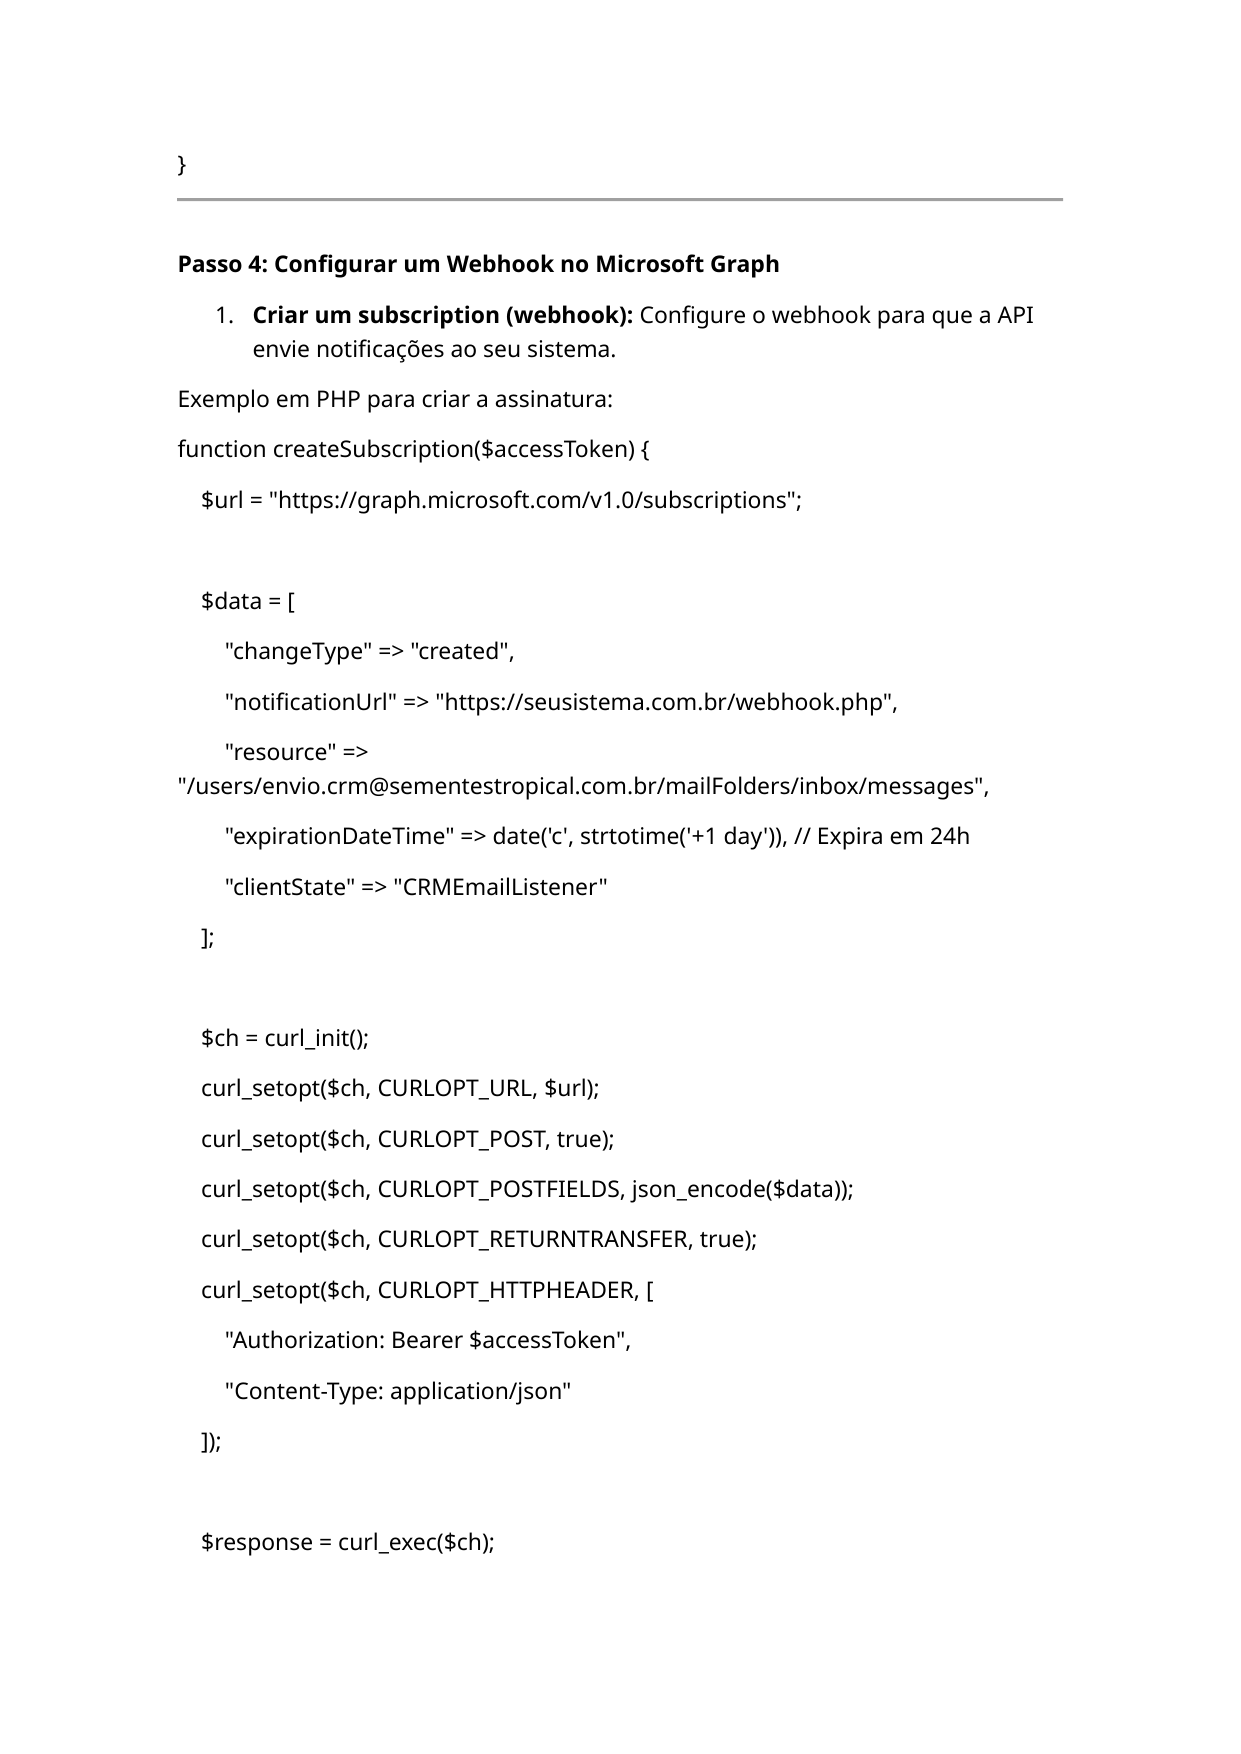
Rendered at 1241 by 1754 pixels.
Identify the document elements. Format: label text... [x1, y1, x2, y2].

text curl_setopt($ch, CURLOPT_HTTPHEADER, [ [177, 1274, 1063, 1305]
text "resource" => "/users/envio.crm@sementestropical.com.br/mailFolders/inbox/messages", [177, 736, 1063, 801]
text ]); [177, 1425, 1063, 1456]
text "Authorization: Bearer $accessToken", [177, 1324, 1063, 1356]
text $url = "https://graph.microsoft.com/v1.0/subscriptions"; [177, 484, 1063, 515]
text curl_setopt($ch, CURLOPT_URL, $url); [177, 1072, 1063, 1103]
text function createSubscription($accessToken) { [177, 433, 1063, 465]
text "Content-Type: application/json" [177, 1375, 1063, 1406]
list Criar um subscription (webhook): Configure o webhook para que a API envie notificações ao seu sistema. [215, 299, 1063, 364]
text "changeType" => "created", [177, 635, 1063, 666]
text "expirationDateTime" => date('c', strtotime('+1 day')), // Expira em 24h [177, 820, 1063, 851]
text "clientState" => "CRMEmailListener" [177, 871, 1063, 902]
text Exemplo em PHP para criar a assinatura: [177, 383, 1063, 414]
text $data = [ [177, 585, 1063, 616]
text curl_setopt($ch, CURLOPT_RETURNTRANSFER, true); [177, 1223, 1063, 1255]
text Passo 4: Configurar um Webhook no Microsoft Graph [177, 248, 1063, 280]
text "notificationUrl" => "https://seusistema.com.br/webhook.php", [177, 686, 1063, 717]
text $ch = curl_init(); [177, 1022, 1063, 1053]
text $response = curl_exec($ch); [177, 1526, 1063, 1557]
text ]; [177, 921, 1063, 952]
text curl_setopt($ch, CURLOPT_POST, true); [177, 1123, 1063, 1154]
text } [177, 148, 1063, 179]
text curl_setopt($ch, CURLOPT_POSTFIELDS, json_encode($data)); [177, 1173, 1063, 1204]
